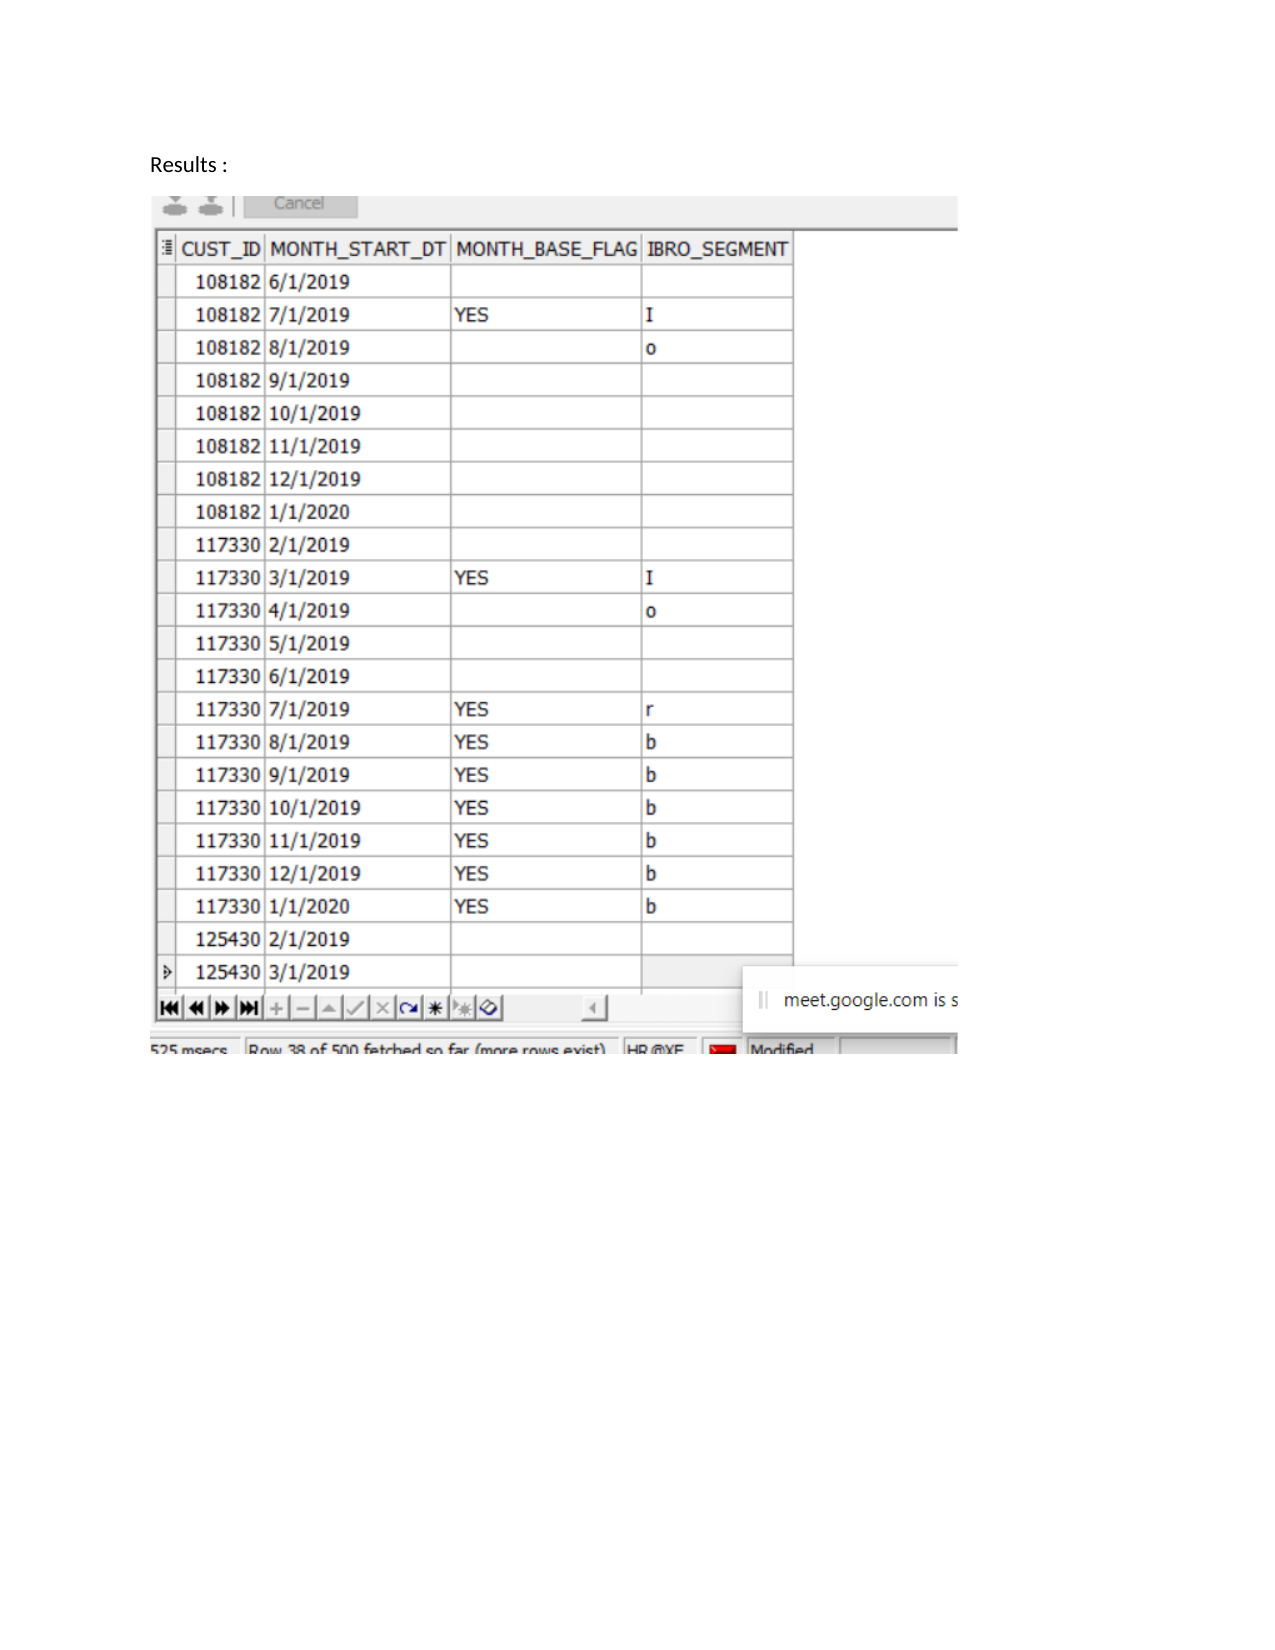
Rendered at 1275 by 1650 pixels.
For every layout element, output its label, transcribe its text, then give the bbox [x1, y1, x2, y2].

picture [150, 196, 958, 1054]
text Results : [150, 150, 1125, 178]
